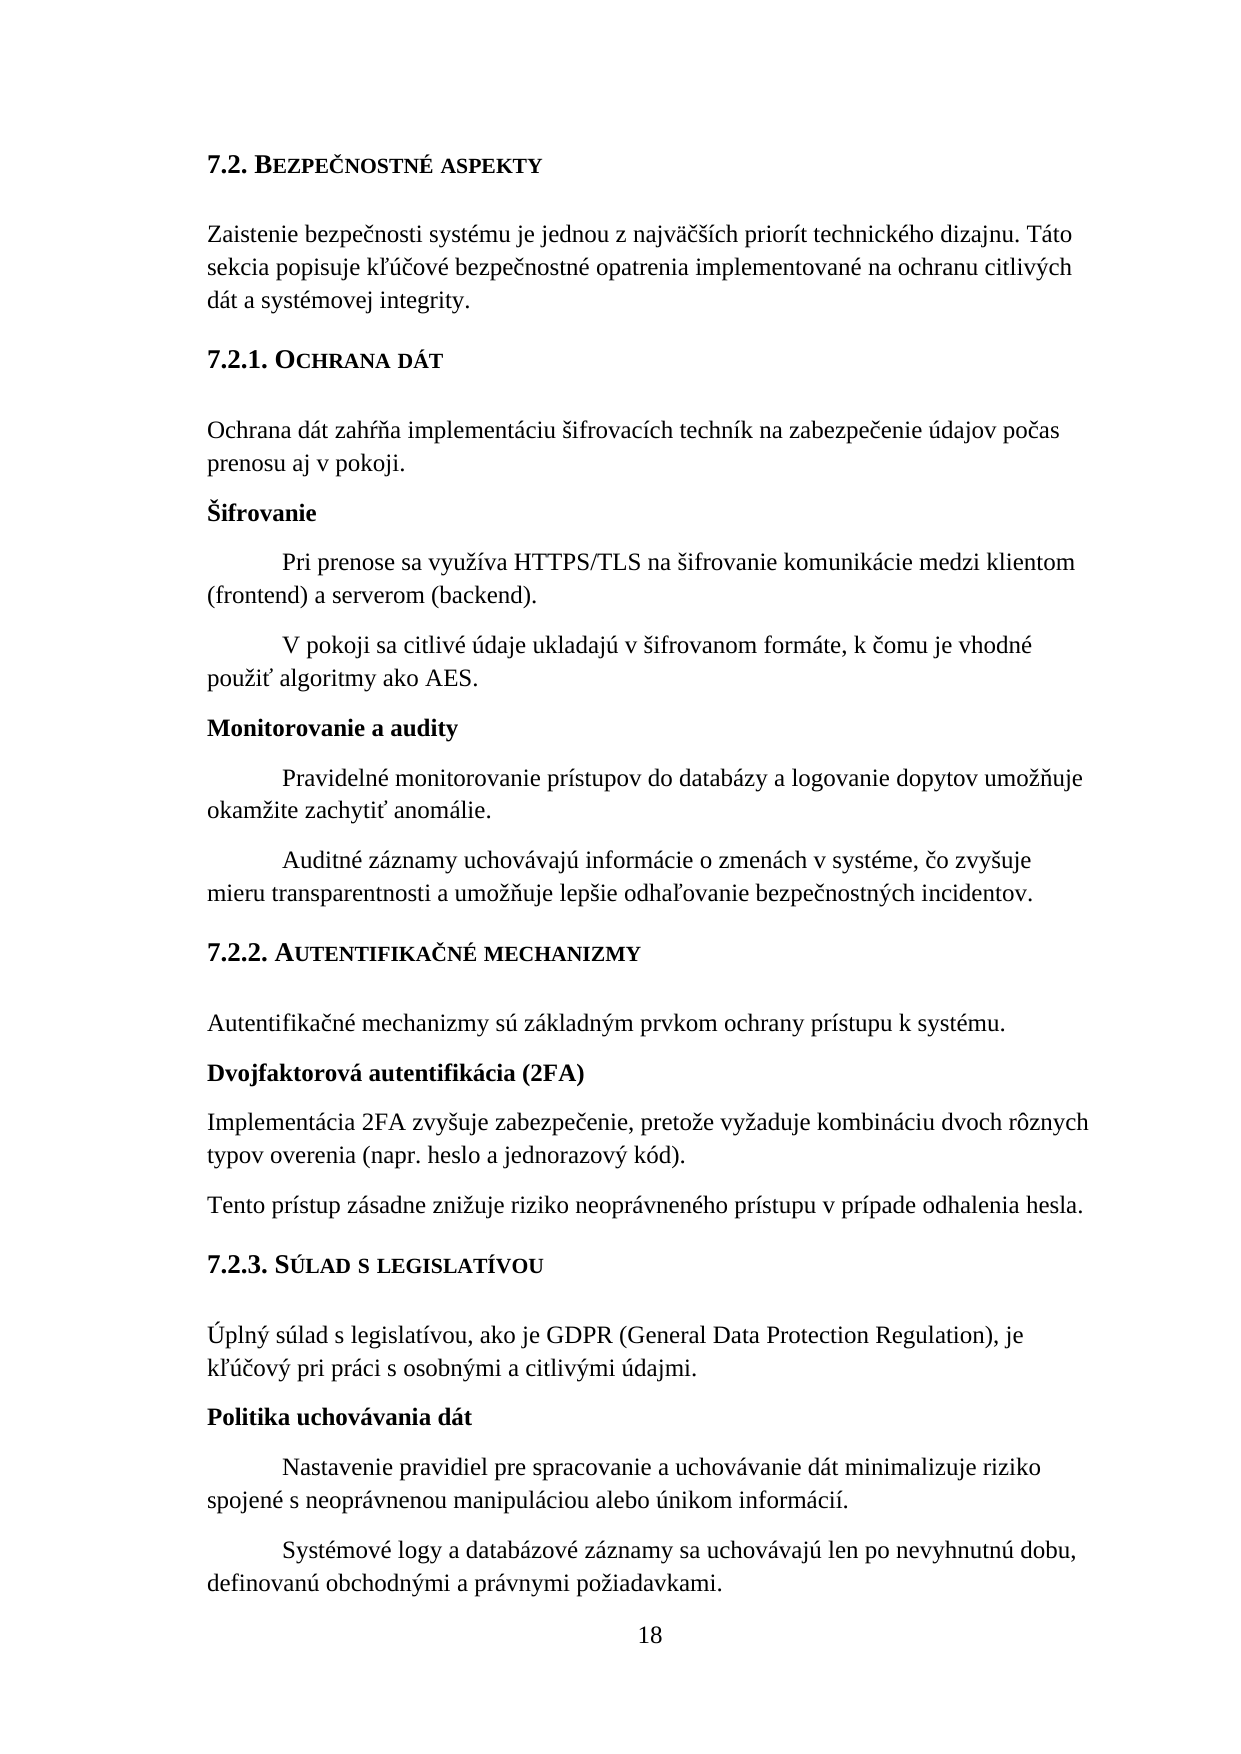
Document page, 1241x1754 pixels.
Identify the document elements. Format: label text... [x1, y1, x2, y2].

text Pravidelné monitorovanie prístupov do databázy a logovanie dopytov umožňuje okamžite zachytiť anomálie. [207, 763, 1092, 824]
text Auditné záznamy uchovávajú informácie o zmenách v systéme, čo zvyšuje mieru transparentnosti a umožňuje lepšie odhaľovanie bezpečnostných incidentov. [207, 845, 1092, 907]
text Systémové logy a databázové záznamy sa uchovávajú len po nevyhnutnú dobu, definovanú obchodnými a právnymi požiadavkami. [207, 1535, 1092, 1597]
text Dvojfaktorová autentifikácia (2FA) [207, 1058, 1092, 1086]
text Zaistenie bezpečnosti systému je jednou z najväčších priorít technického dizajnu. Táto sekcia popisuje kľúčové bezpečnostné opatrenia implementované na ochranu citlivých dát a systémovej integrity. [207, 219, 1092, 314]
text Tento prístup zásadne znižuje riziko neoprávneného prístupu v prípade odhalenia hesla. [207, 1190, 1092, 1219]
text Implementácia 2FA zvyšuje zabezpečenie, pretože vyžaduje kombináciu dvoch rôznych typov overenia (napr. heslo a jednorazový kód). [207, 1107, 1092, 1169]
text Nastavenie pravidiel pre spracovanie a uchovávanie dát minimalizuje riziko spojené s neoprávnenou manipuláciou alebo únikom informácií. [207, 1452, 1092, 1514]
text V pokoji sa citlivé údaje ukladajú v šifrovanom formáte, k čomu je vhodné použiť algoritmy ako AES. [207, 630, 1092, 692]
subtitle 7.2.3. Súlad s legislatívou [207, 1248, 1092, 1279]
text Šifrovanie [207, 498, 1092, 527]
text Politika uchovávania dát [207, 1402, 1092, 1431]
text Monitorovanie a audity [207, 713, 1092, 742]
text Ochrana dát zahŕňa implementáciu šifrovacích techník na zabezpečenie údajov počas prenosu aj v pokoji. [207, 415, 1092, 477]
text Úplný súlad s legislatívou, ako je GDPR (General Data Protection Regulation), je kľúčový pri práci s osobnými a citlivými údajmi. [207, 1320, 1092, 1382]
text Autentifikačné mechanizmy sú základným prvkom ochrany prístupu k systému. [207, 1008, 1092, 1037]
text Pri prenose sa využíva HTTPS/TLS na šifrovanie komunikácie medzi klientom (frontend) a serverom (backend). [207, 547, 1092, 609]
subtitle 7.2. Bezpečnostné aspekty [207, 148, 1092, 179]
subtitle 7.2.2. Autentifikačné mechanizmy [207, 936, 1092, 967]
subtitle 7.2.1. Ochrana dát [207, 343, 1092, 374]
